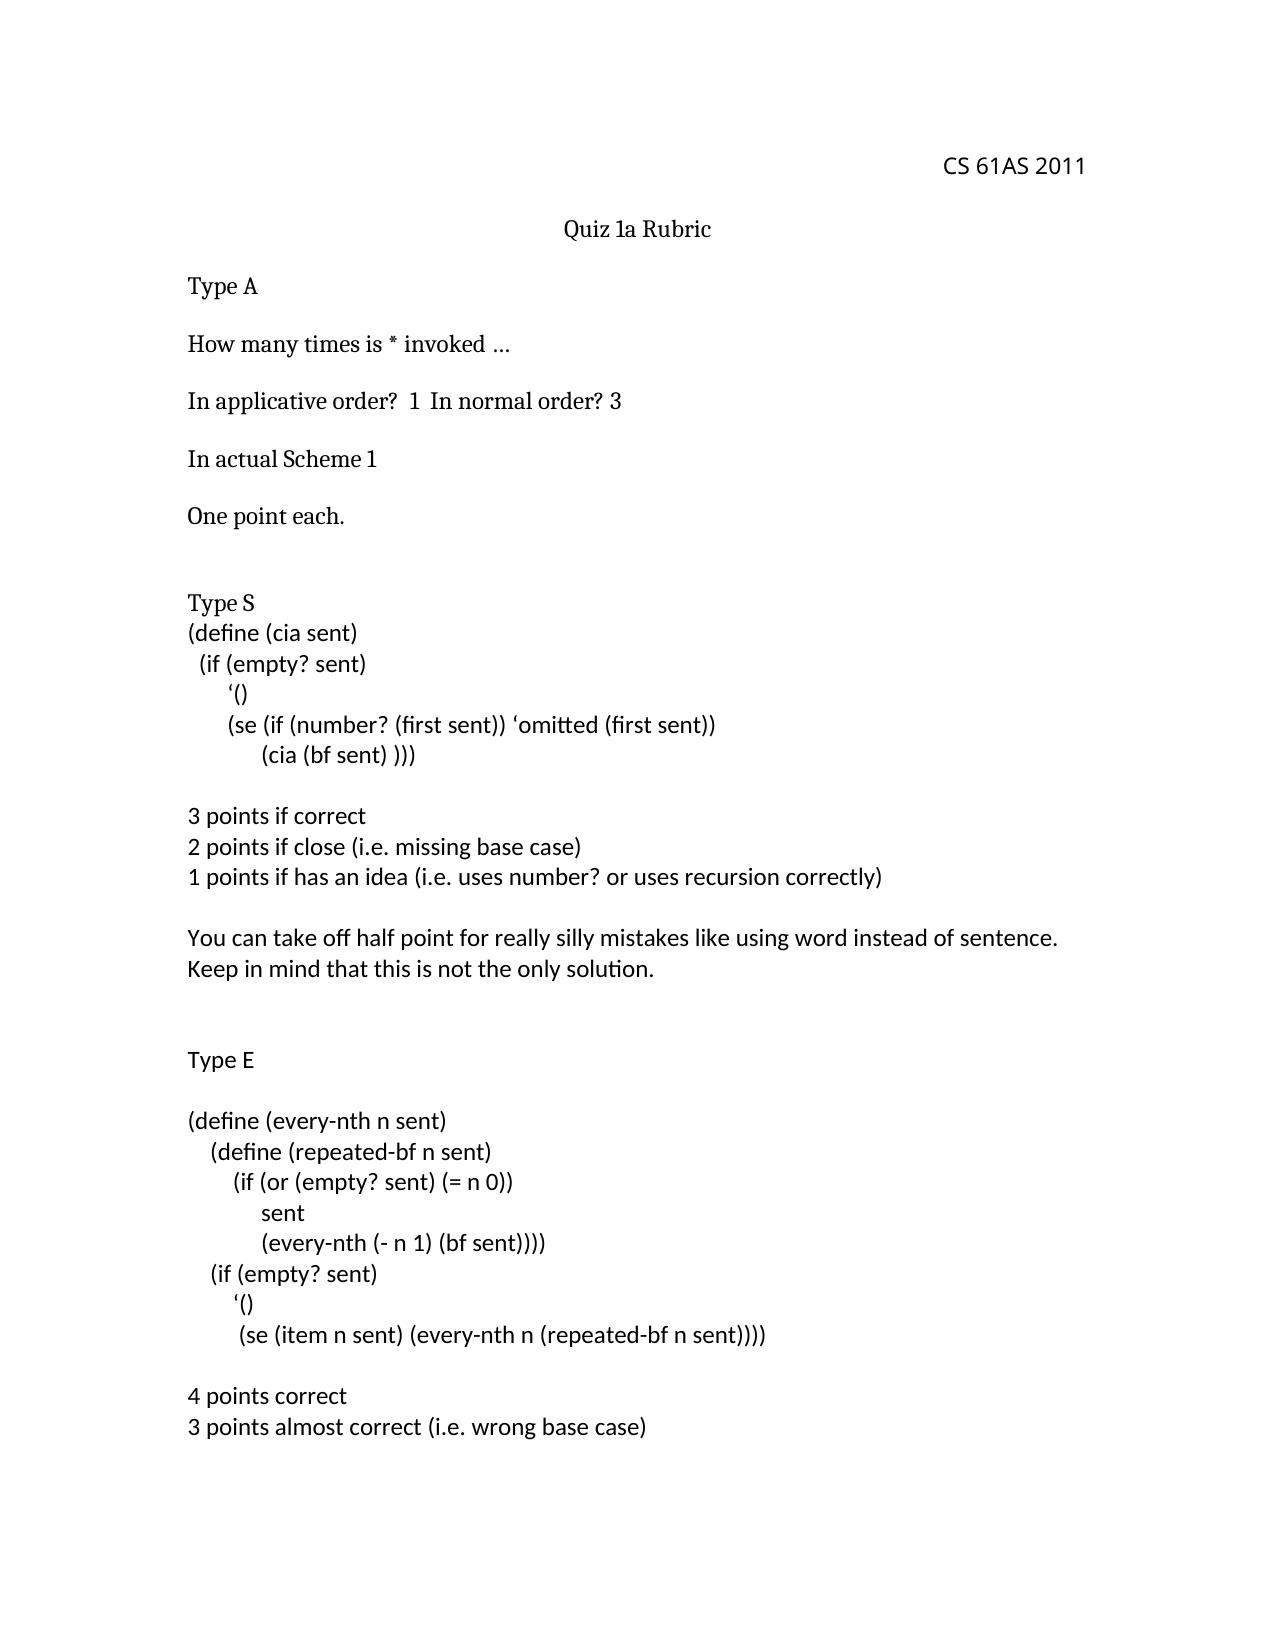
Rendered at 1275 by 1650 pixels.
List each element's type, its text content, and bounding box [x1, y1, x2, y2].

text You can take off half point for really silly mistakes like using word instead of sentence. Keep in mind that this is not the only solution. [187, 922, 1087, 983]
text (define (repeated-bf n sent) [187, 1136, 1087, 1167]
text (if (empty? sent) [187, 648, 1087, 678]
text Type E [187, 1044, 1087, 1075]
text (se (if (number? (first sent)) ‘omitted (first sent)) [187, 709, 1087, 739]
text How many times is * invoked … [187, 330, 1087, 358]
text In actual Scheme 1 [187, 445, 1087, 473]
text ‘() [187, 678, 1087, 709]
text sent [187, 1197, 1087, 1228]
text 3 points if correct [187, 800, 1087, 831]
text (cia (bf sent) ))) [187, 739, 1087, 770]
text Quiz 1a Rubric [187, 215, 1087, 243]
text (if (or (empty? sent) (= n 0)) [187, 1167, 1087, 1197]
text (define (cia sent) [187, 617, 1087, 648]
text One point each. [187, 502, 1087, 531]
text (define (every-nth n sent) [187, 1106, 1087, 1136]
text (se (item n sent) (every-nth n (repeated-bf n sent)))) [187, 1319, 1087, 1350]
text ‘() [187, 1289, 1087, 1319]
text Type A [187, 272, 1087, 301]
text (every-nth (- n 1) (bf sent)))) [187, 1228, 1087, 1258]
text 1 points if has an idea (i.e. uses number? or uses recursion correctly) [187, 861, 1087, 892]
text CS 61AS 2011 [187, 150, 1087, 181]
text 4 points correct [187, 1380, 1087, 1411]
text 3 points almost correct (i.e. wrong base case) [187, 1411, 1087, 1441]
text 2 points if close (i.e. missing base case) [187, 831, 1087, 861]
text In applicative order? 1 In normal order? 3 [187, 387, 1087, 416]
text (if (empty? sent) [187, 1258, 1087, 1289]
text Type S [187, 588, 1087, 617]
